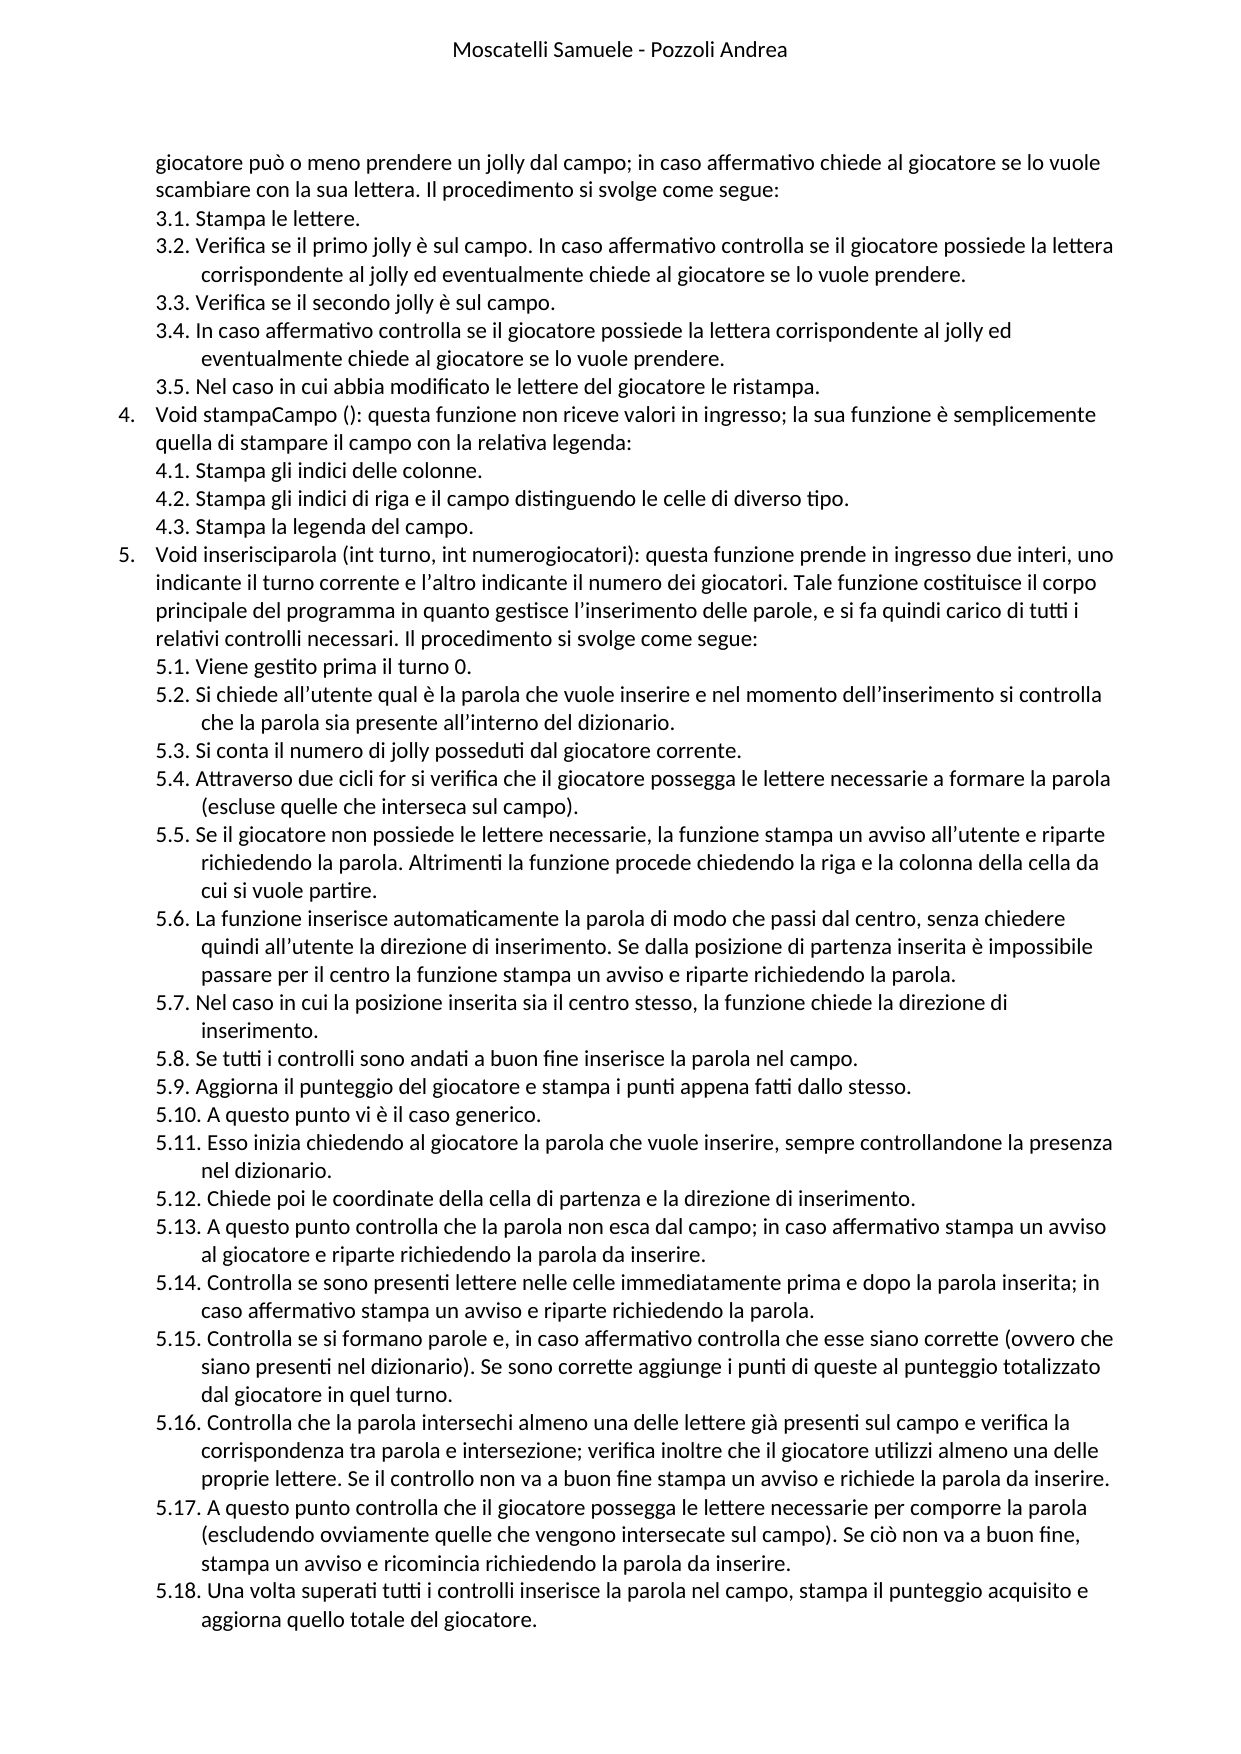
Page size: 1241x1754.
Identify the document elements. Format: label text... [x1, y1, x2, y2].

list Una volta superati tutti i controlli inserisce la parola nel campo, stampa il punteggio acquisito e aggiorna quello totale del giocatore. [155, 1577, 1122, 1633]
list Verifica se il secondo jolly è sul campo. [155, 288, 1122, 316]
list Controlla se si formano parole e, in caso affermativo controlla che esse siano corrette (ovvero che siano presenti nel dizionario). Se sono corrette aggiunge i punti di queste al punteggio totalizzato dal giocatore in quel turno. [155, 1324, 1122, 1408]
list Se il giocatore non possiede le lettere necessarie, la funzione stampa un avviso all’utente e riparte richiedendo la parola. Altrimenti la funzione procede chiedendo la riga e la colonna della cella da cui si vuole partire. [155, 820, 1122, 904]
list Nel caso in cui la posizione inserita sia il centro stesso, la funzione chiede la direzione di inserimento. [155, 988, 1122, 1044]
list La funzione inserisce automaticamente la parola di modo che passi dal centro, senza chiedere quindi all’utente la direzione di inserimento. Se dalla posizione di partenza inserita è impossibile passare per il centro la funzione stampa un avviso e riparte richiedendo la parola. [155, 904, 1122, 988]
list Stampa gli indici delle colonne. [155, 456, 1122, 484]
list A questo punto controlla che la parola non esca dal campo; in caso affermativo stampa un avviso al giocatore e riparte richiedendo la parola da inserire. [155, 1212, 1122, 1268]
list Viene gestito prima il turno 0. [155, 652, 1122, 680]
list Si chiede all’utente qual è la parola che vuole inserire e nel momento dell’inserimento si controlla che la parola sia presente all’interno del dizionario. [155, 680, 1122, 736]
list Se tutti i controlli sono andati a buon fine inserisce la parola nel campo. [155, 1044, 1122, 1072]
list In caso affermativo controlla se il giocatore possiede la lettera corrispondente al jolly ed eventualmente chiede al giocatore se lo vuole prendere. [155, 316, 1122, 372]
list Aggiorna il punteggio del giocatore e stampa i punti appena fatti dallo stesso. [155, 1072, 1122, 1100]
list Stampa le lettere. [155, 204, 1122, 232]
list A questo punto controlla che il giocatore possegga le lettere necessarie per comporre la parola (escludendo ovviamente quelle che vengono intersecate sul campo). Se ciò non va a buon fine, stampa un avviso e ricomincia richiedendo la parola da inserire. [155, 1493, 1122, 1577]
list Stampa la legenda del campo. [155, 512, 1122, 540]
list Attraverso due cicli for si verifica che il giocatore possegga le lettere necessarie a formare la parola (escluse quelle che interseca sul campo). [155, 764, 1122, 820]
list Chiede poi le coordinate della cella di partenza e la direzione di inserimento. [155, 1184, 1122, 1212]
list Controlla se sono presenti lettere nelle celle immediatamente prima e dopo la parola inserita; in caso affermativo stampa un avviso e riparte richiedendo la parola. [155, 1268, 1122, 1324]
list Void stampaCampo (): questa funzione non riceve valori in ingresso; la sua funzione è semplicemente quella di stampare il campo con la relativa legenda: [118, 400, 1122, 456]
list Void inserisciparola (int turno, int numerogiocatori): questa funzione prende in ingresso due interi, uno indicante il turno corrente e l’altro indicante il numero dei giocatori. Tale funzione costituisce il corpo principale del programma in quanto gestisce l’inserimento delle parole, e si fa quindi carico di tutti i relativi controlli necessari. Il procedimento si svolge come segue: [118, 540, 1122, 652]
list Verifica se il primo jolly è sul campo. In caso affermativo controlla se il giocatore possiede la lettera corrispondente al jolly ed eventualmente chiede al giocatore se lo vuole prendere. [155, 232, 1122, 288]
list Controlla che la parola intersechi almeno una delle lettere già presenti sul campo e verifica la corrispondenza tra parola e intersezione; verifica inoltre che il giocatore utilizzi almeno una delle proprie lettere. Se il controllo non va a buon fine stampa un avviso e richiede la parola da inserire. [155, 1408, 1122, 1493]
list Esso inizia chiedendo al giocatore la parola che vuole inserire, sempre controllandone la presenza nel dizionario. [155, 1128, 1122, 1184]
list A questo punto vi è il caso generico. [155, 1100, 1122, 1128]
list Stampa gli indici di riga e il campo distinguendo le celle di diverso tipo. [155, 484, 1122, 512]
list Nel caso in cui abbia modificato le lettere del giocatore le ristampa. [155, 372, 1122, 400]
list Si conta il numero di jolly posseduti dal giocatore corrente. [155, 736, 1122, 764]
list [118, 148, 1122, 204]
